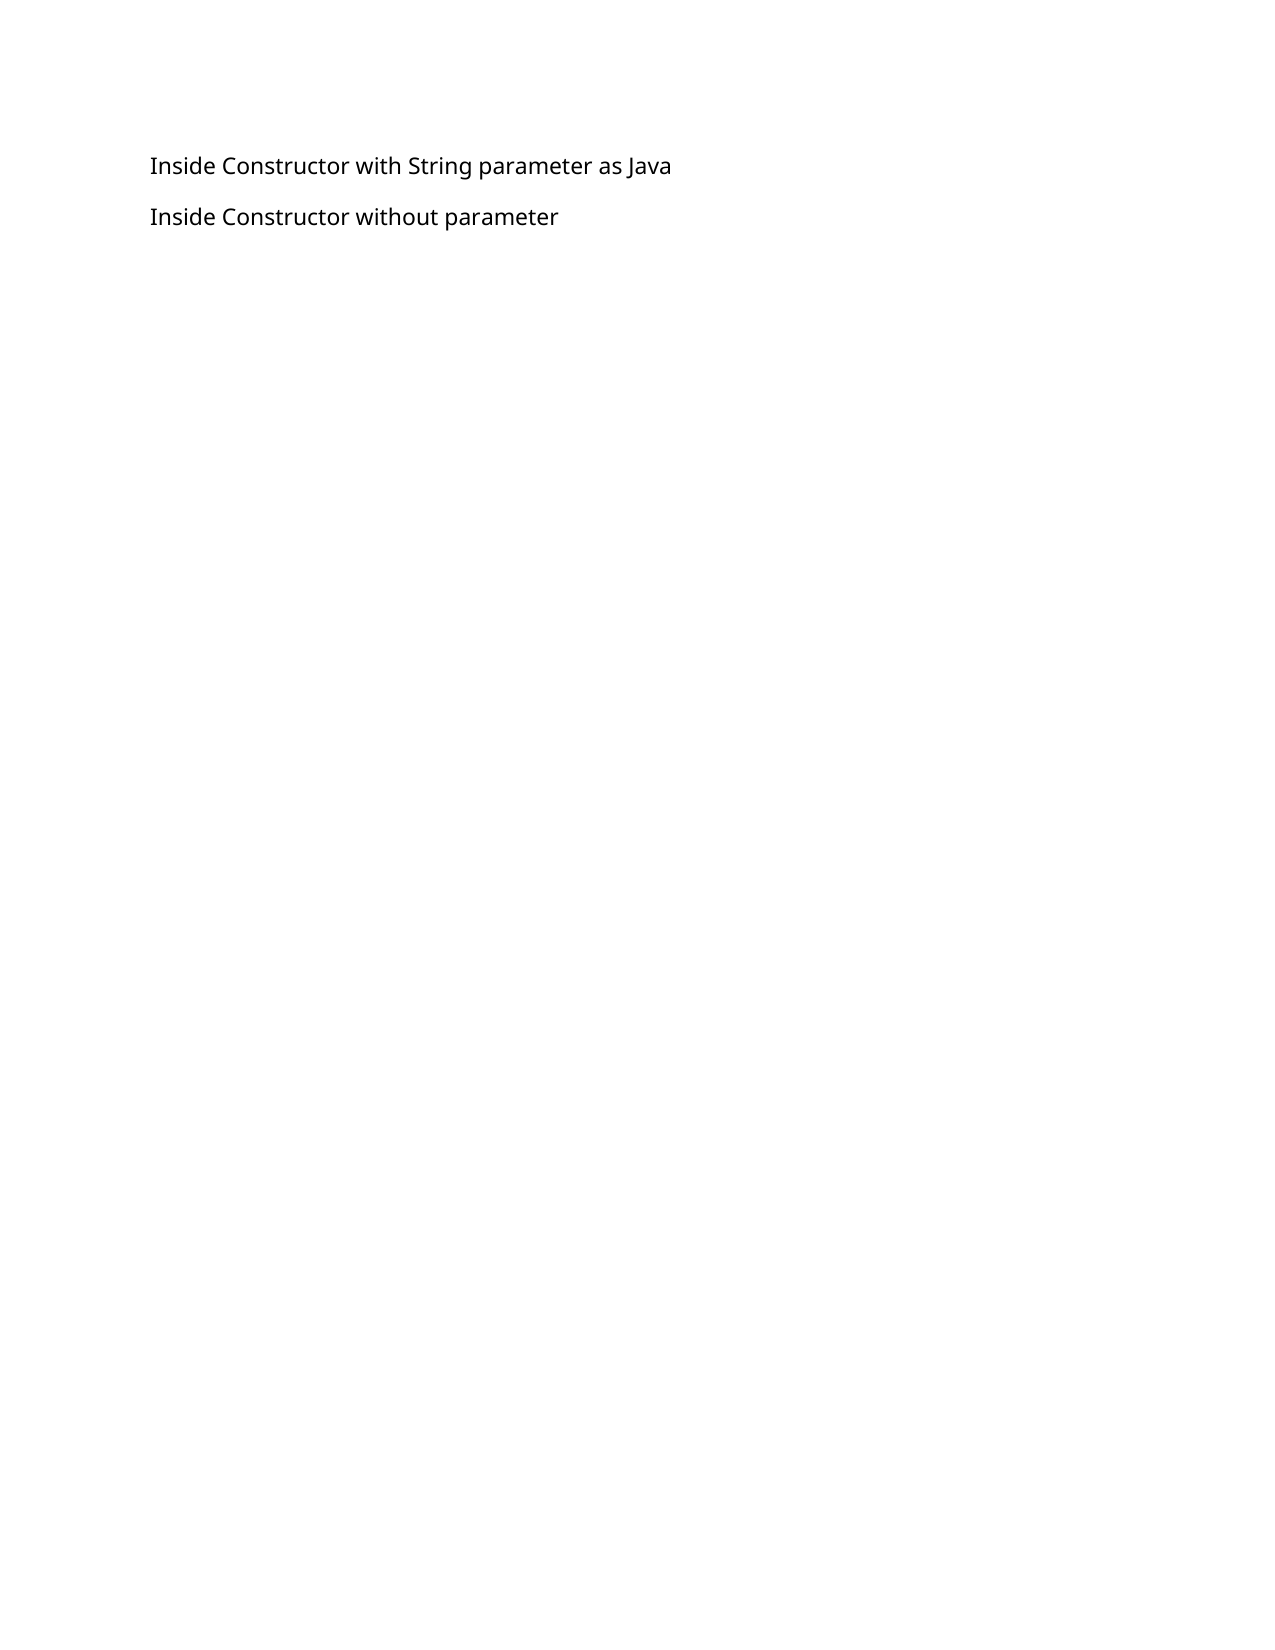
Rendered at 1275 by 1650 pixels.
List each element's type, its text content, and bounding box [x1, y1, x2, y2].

text Inside Constructor with String parameter as Java [150, 150, 1125, 181]
text Inside Constructor without parameter [150, 200, 1125, 232]
